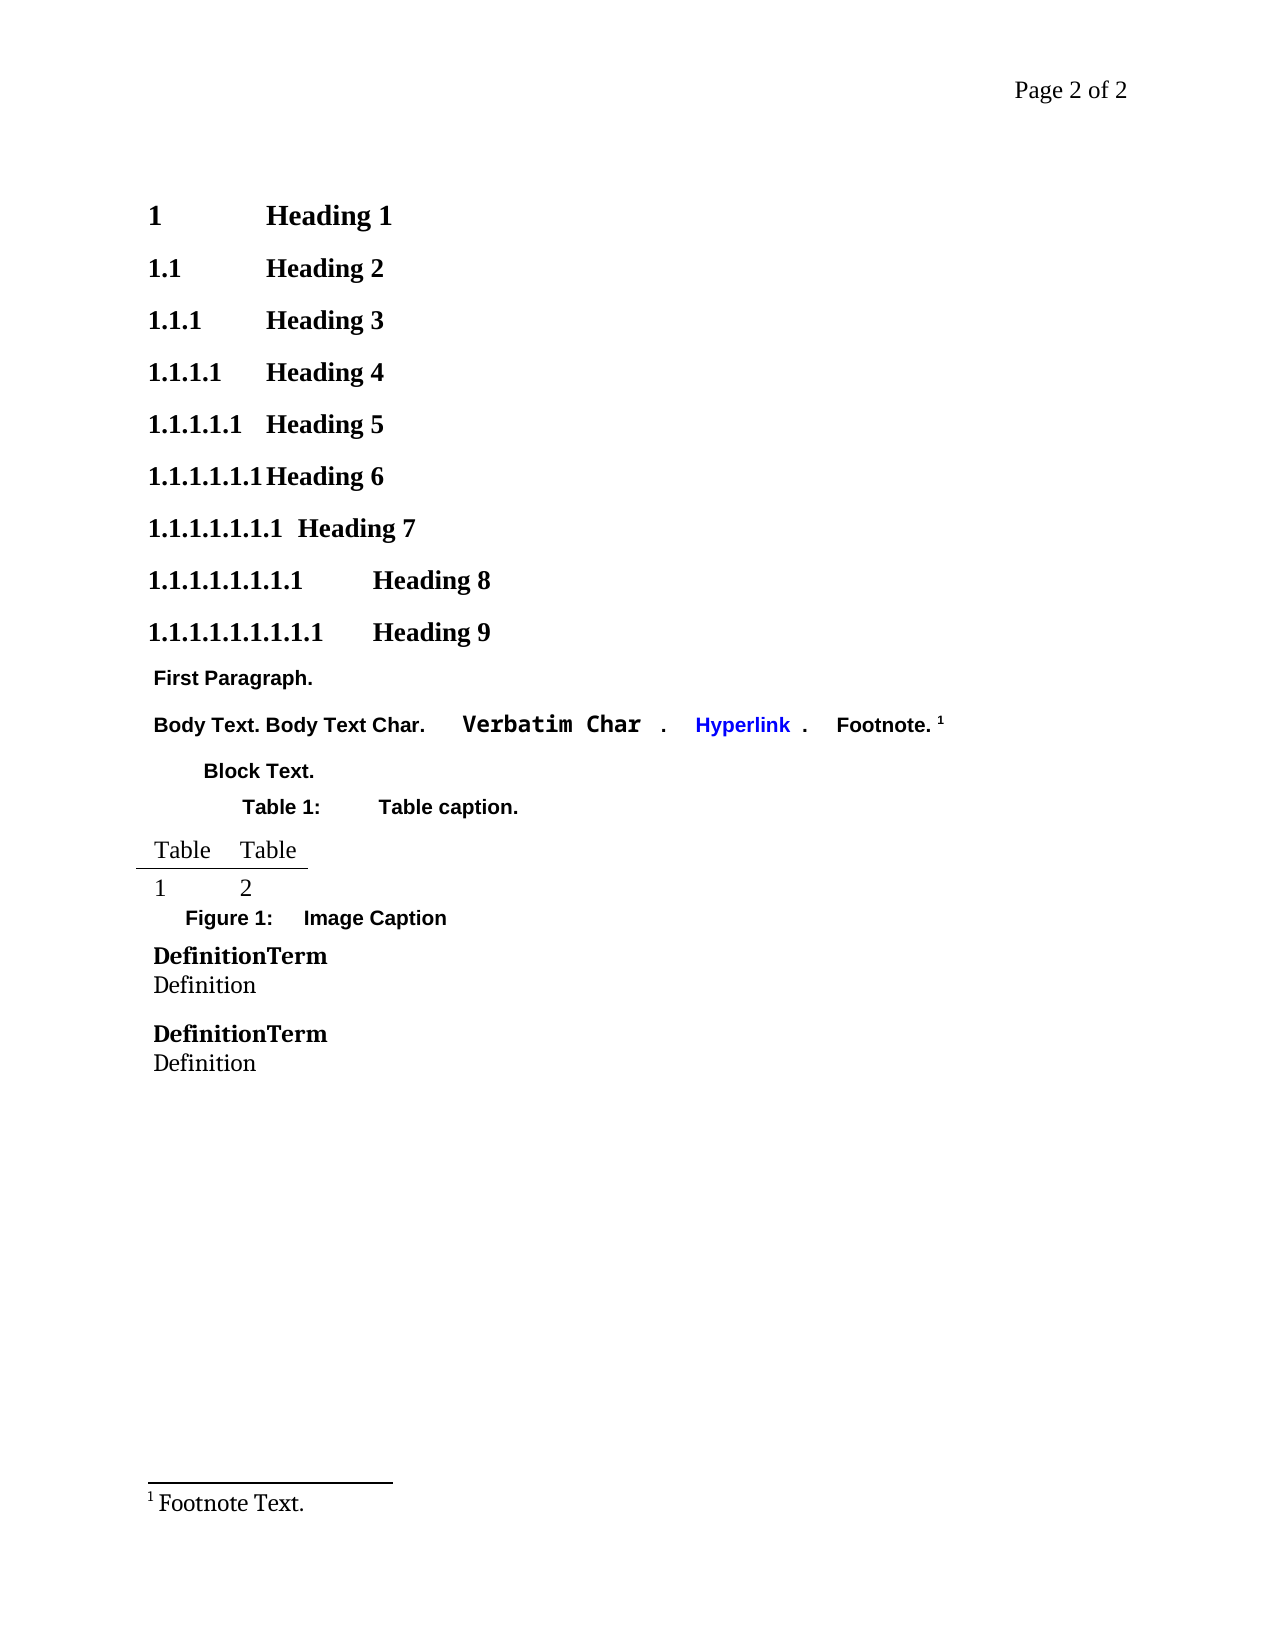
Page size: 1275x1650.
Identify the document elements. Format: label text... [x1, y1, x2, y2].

text Definition [148, 1049, 1127, 1078]
text Image Caption [185, 905, 1127, 929]
text Body Text. Body Text Char. Verbatim Char . Hyperlink . Footnote. [148, 708, 1127, 740]
subtitle Heading 8 [148, 564, 1127, 595]
subtitle Heading 5 [148, 408, 1127, 439]
text DefinitionTerm [148, 1020, 1127, 1049]
subtitle Heading 1 [148, 198, 1127, 231]
subtitle Heading 6 [148, 460, 1127, 491]
table_header Table [222, 831, 308, 868]
subtitle Heading 4 [148, 356, 1127, 387]
subtitle Heading 2 [148, 252, 1127, 283]
text DefinitionTerm [148, 942, 1127, 971]
subtitle Heading 7 [148, 512, 1127, 543]
table_header Table [136, 831, 222, 868]
subtitle Heading 9 [148, 616, 1127, 647]
text Definition [148, 971, 1127, 999]
table_cell 1 [136, 869, 222, 905]
table_cell 2 [222, 869, 308, 905]
text Block Text. [198, 758, 1077, 782]
subtitle Heading 3 [148, 304, 1127, 335]
text Table caption. [242, 795, 1127, 819]
text First Paragraph. [148, 666, 1127, 690]
